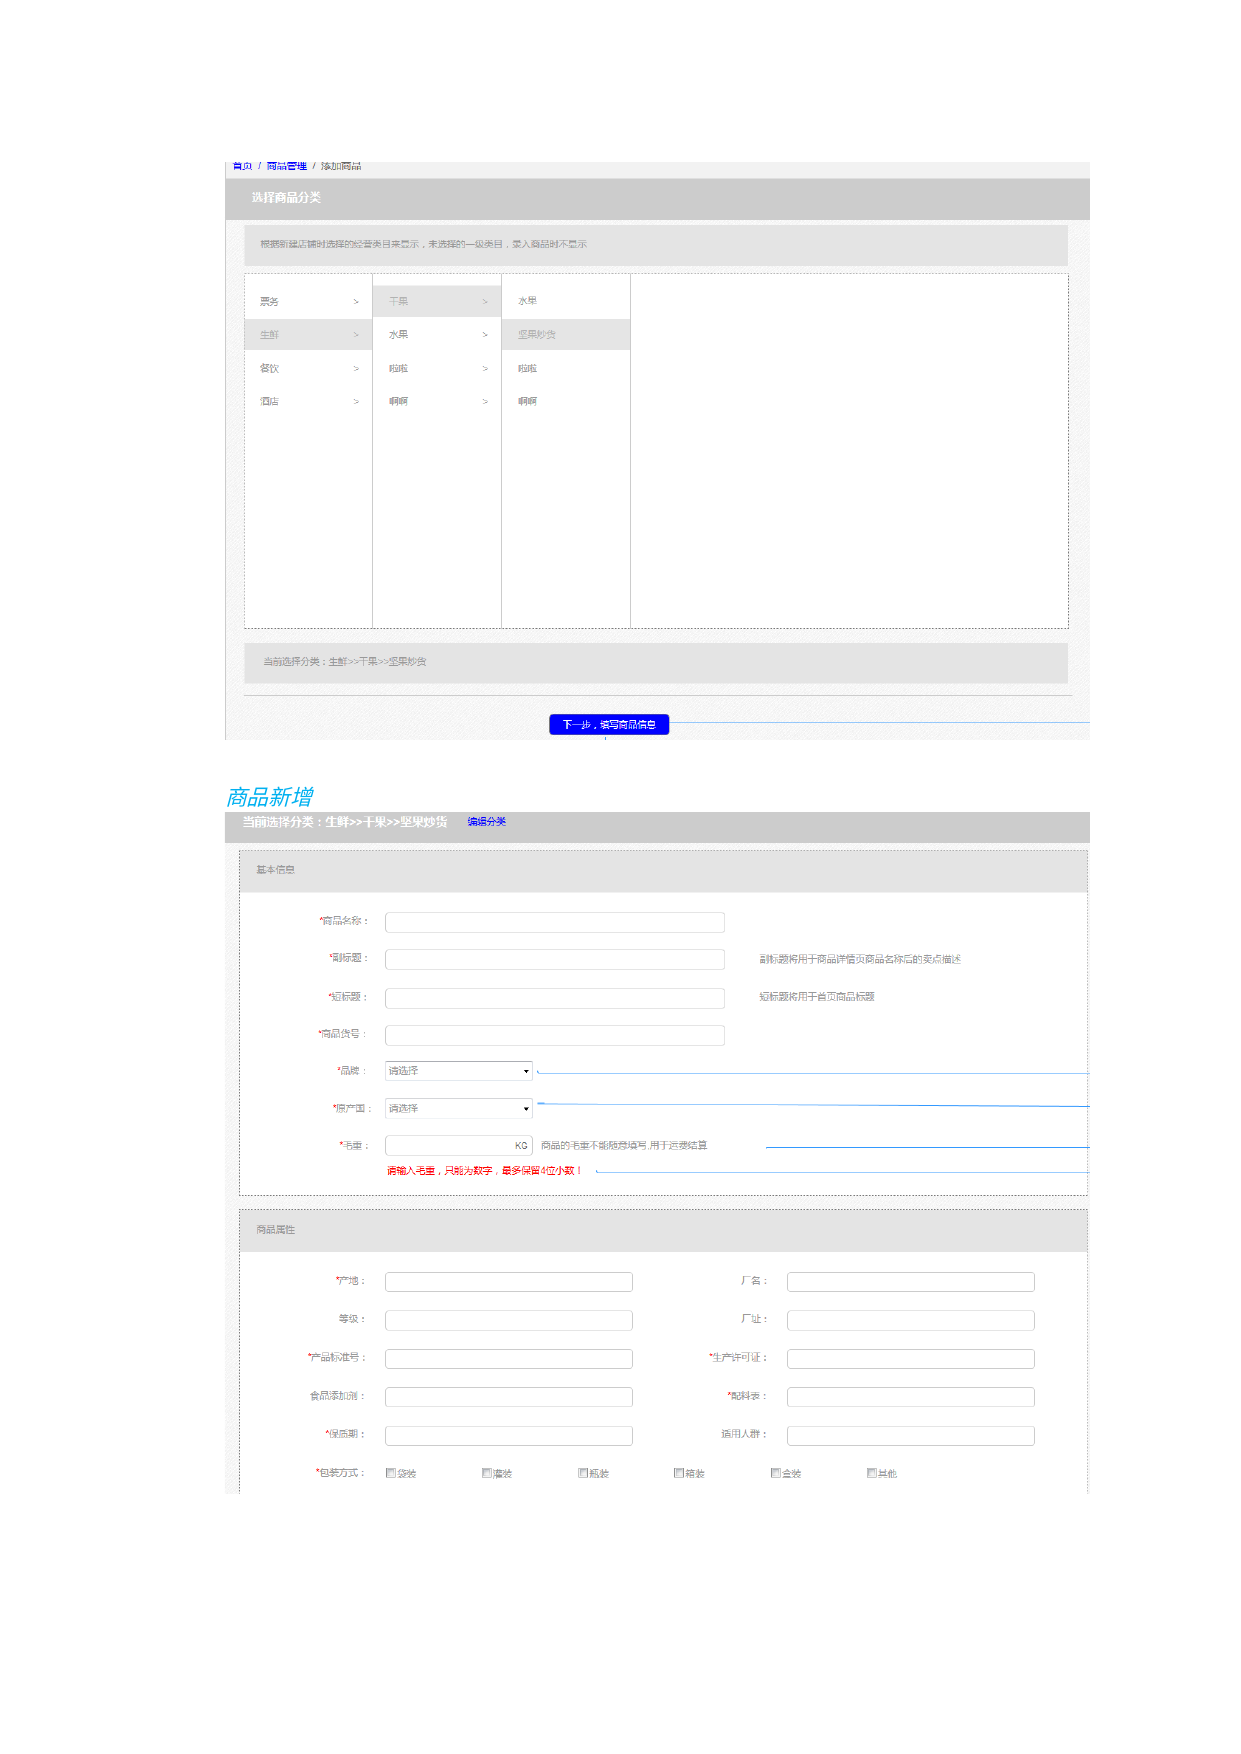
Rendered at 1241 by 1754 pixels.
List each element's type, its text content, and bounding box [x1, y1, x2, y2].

text 商品新增 [187, 779, 1053, 812]
picture [224, 162, 1090, 740]
picture [224, 812, 1090, 1494]
